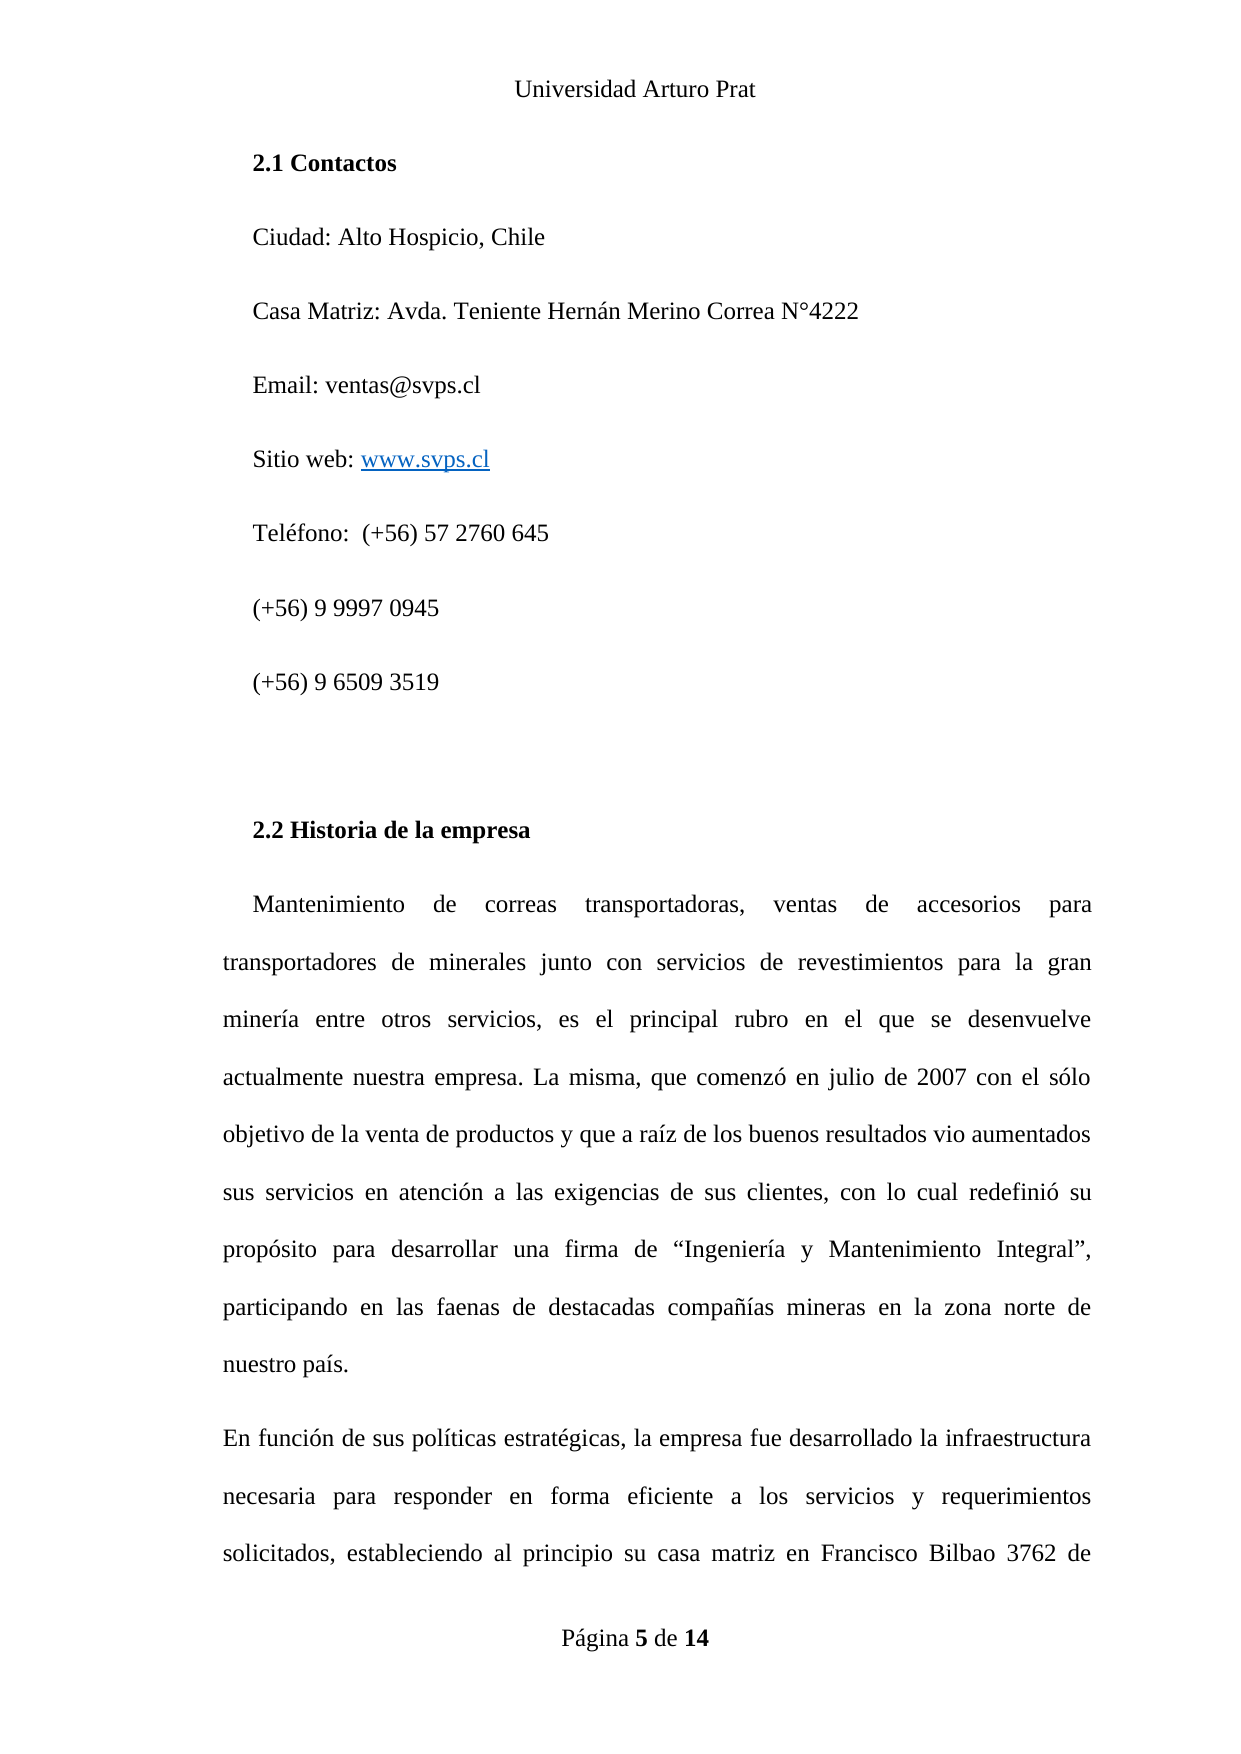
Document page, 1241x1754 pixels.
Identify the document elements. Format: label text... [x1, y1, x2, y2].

text (+56) 9 9997 0945 [252, 593, 1092, 621]
text (+56) 9 6509 3519 [223, 667, 1092, 696]
text Teléfono: (+56) 57 2760 645 [223, 518, 1092, 547]
text Ciudad: Alto Hospicio, Chile [223, 222, 1092, 251]
text 2.2 Historia de la empresa [223, 815, 1092, 844]
text Casa Matriz: Avda. Teniente Hernán Merino Correa N°4222 [223, 296, 1092, 325]
text Mantenimiento de correas transportadoras, ventas de accesorios para transportadores de minerales junto con servicios de revestimientos para la gran minería entre otros servicios, es el principal rubro en el que se desenvuelve actualmente nuestra empresa. La misma, que comenzó en julio de 2007 con el sólo objetivo de la venta de productos y que a raíz de los buenos resultados vio aumentados sus servicios en atención a las exigencias de sus clientes, con lo cual redefinió su propósito para desarrollar una firma de “Ingeniería y Mantenimiento Integral”, participando en las faenas de destacadas compañías mineras en la zona norte de nuestro país. [223, 889, 1092, 1378]
text Sitio web: www.svps.cl [223, 444, 1092, 473]
text 2.1 Contactos [223, 148, 1092, 176]
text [223, 1423, 1092, 1567]
text Email: ventas@svps.cl [223, 370, 1092, 399]
